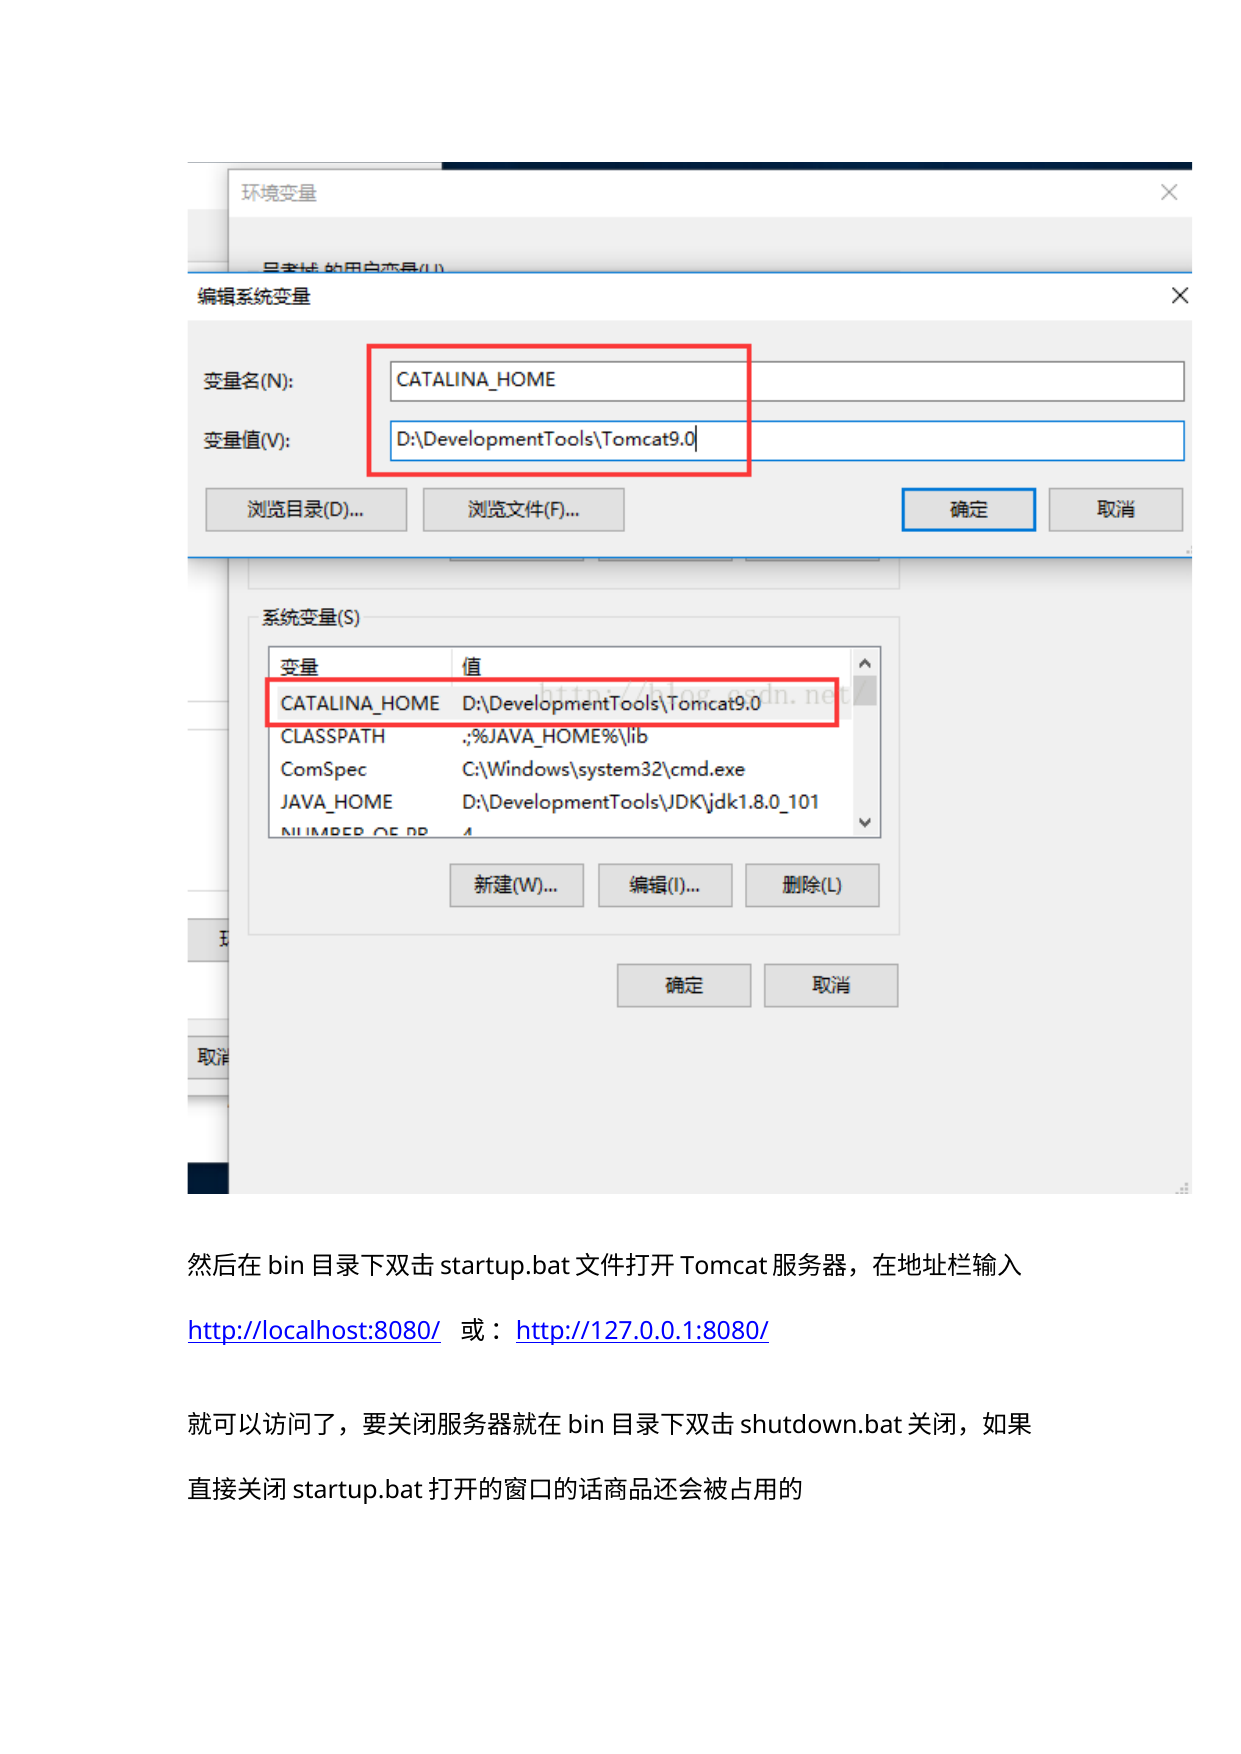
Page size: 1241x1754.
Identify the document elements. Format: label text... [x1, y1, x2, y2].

text 就可以访问了，要关闭服务器就在bin目录下双击shutdown.bat关闭，如果直接关闭startup.bat打开的窗口的话商品还会被占用的 [187, 1390, 1053, 1520]
text 然后在bin目录下双击startup.bat文件打开Tomcat服务器，在地址栏输入http://localhost:8080/ 或 ：http://127.0.0.1:8080/ [187, 1231, 1053, 1361]
picture [187, 162, 1193, 1194]
